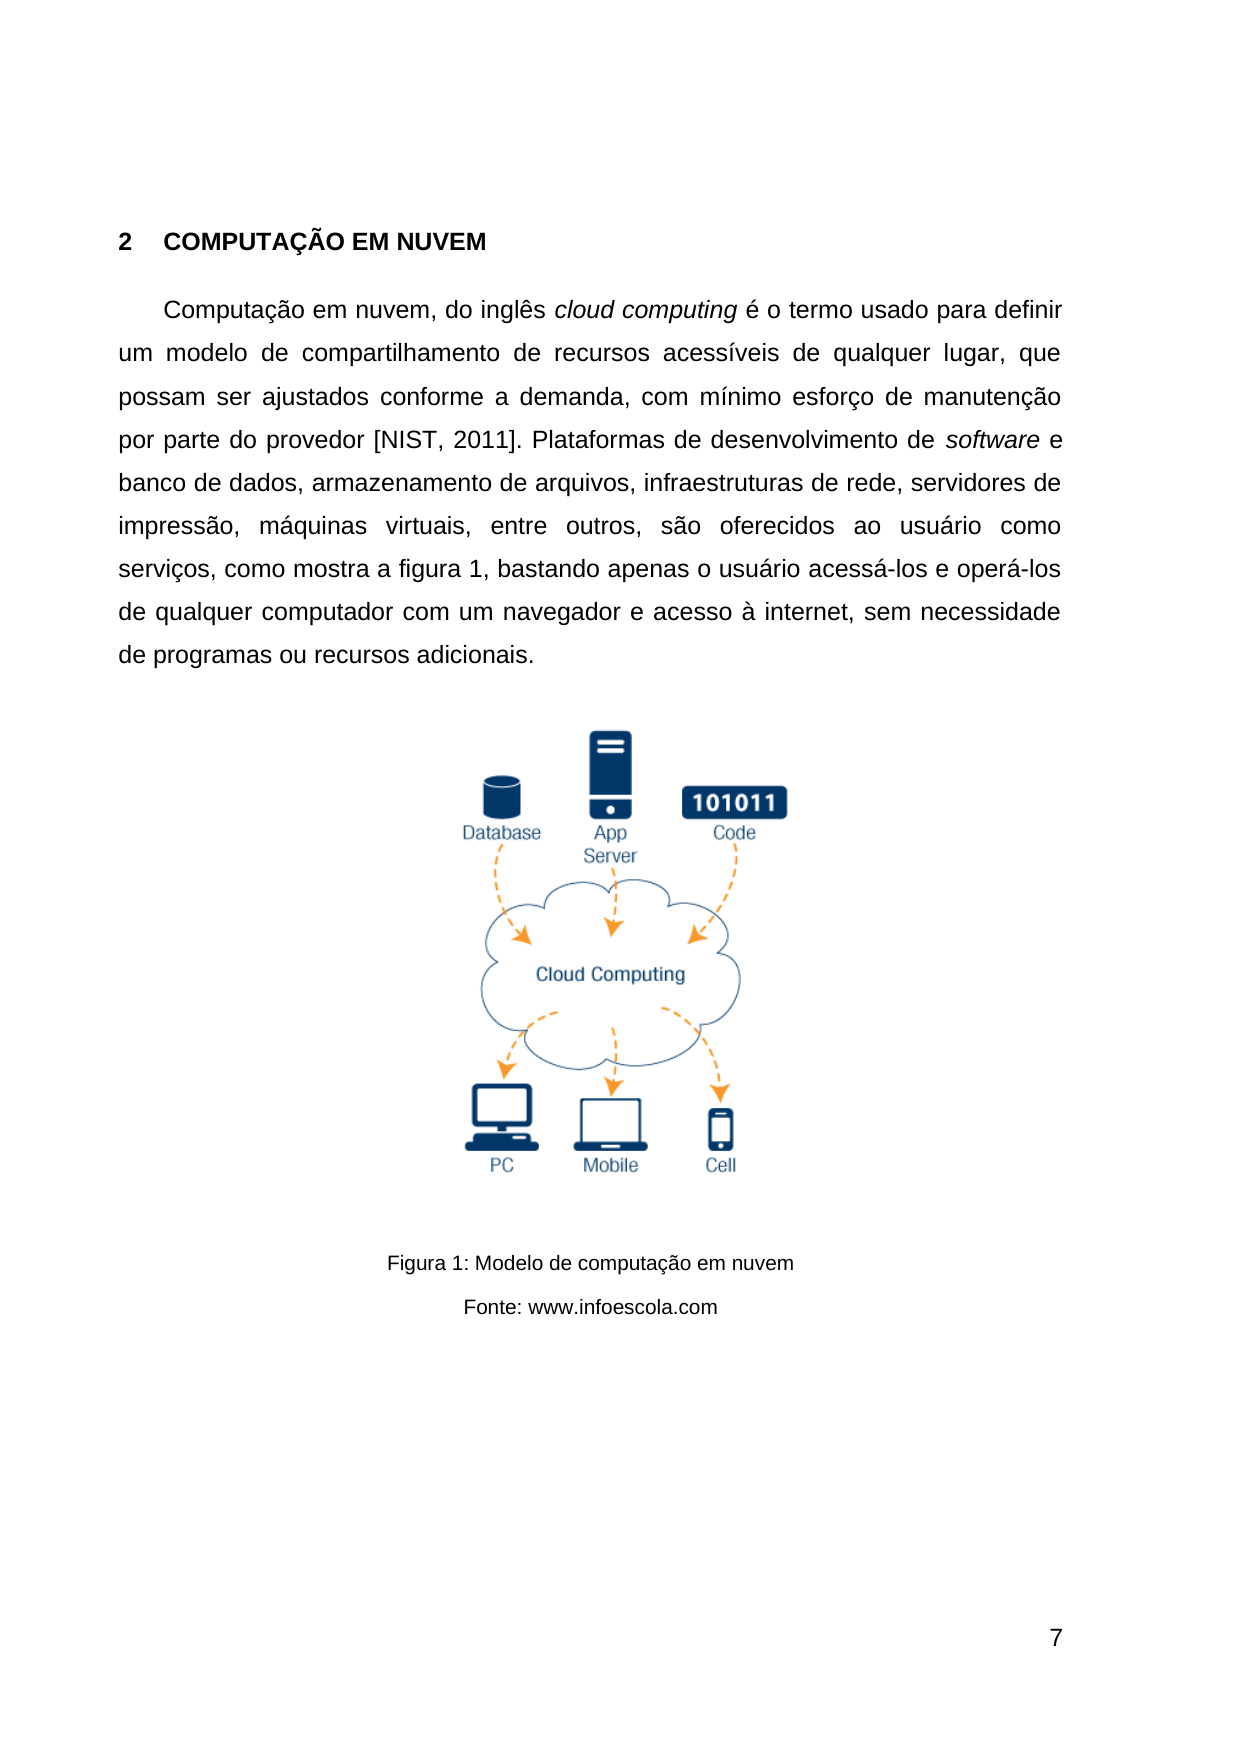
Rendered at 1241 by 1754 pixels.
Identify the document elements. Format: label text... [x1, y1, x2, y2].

text Fonte: www.infoescola.com [118, 1295, 1063, 1319]
picture [430, 708, 796, 1211]
subtitle COMPUTAÇÃO EM NUVEM [118, 227, 1063, 256]
text Figura 1: Modelo de computação em nuvem [118, 1250, 1063, 1274]
text Computação em nuvem, do inglês cloud computing é o termo usado para definir um modelo de compartilhamento de recursos acessíveis de qualquer lugar, que possam ser ajustados conforme a demanda, com mínimo esforço de manutenção por parte do provedor [NIST, 2011]. Plataformas de desenvolvimento de software e banco de dados, armazenamento de arquivos, infraestruturas de rede, servidores de impressão, máquinas virtuais, entre outros, são oferecidos ao usuário como serviços, como mostra a figura 1, bastando apenas o usuário acessá-los e operá-los de qualquer computador com um navegador e acesso à internet, sem necessidade de programas ou recursos adicionais. [118, 295, 1063, 669]
